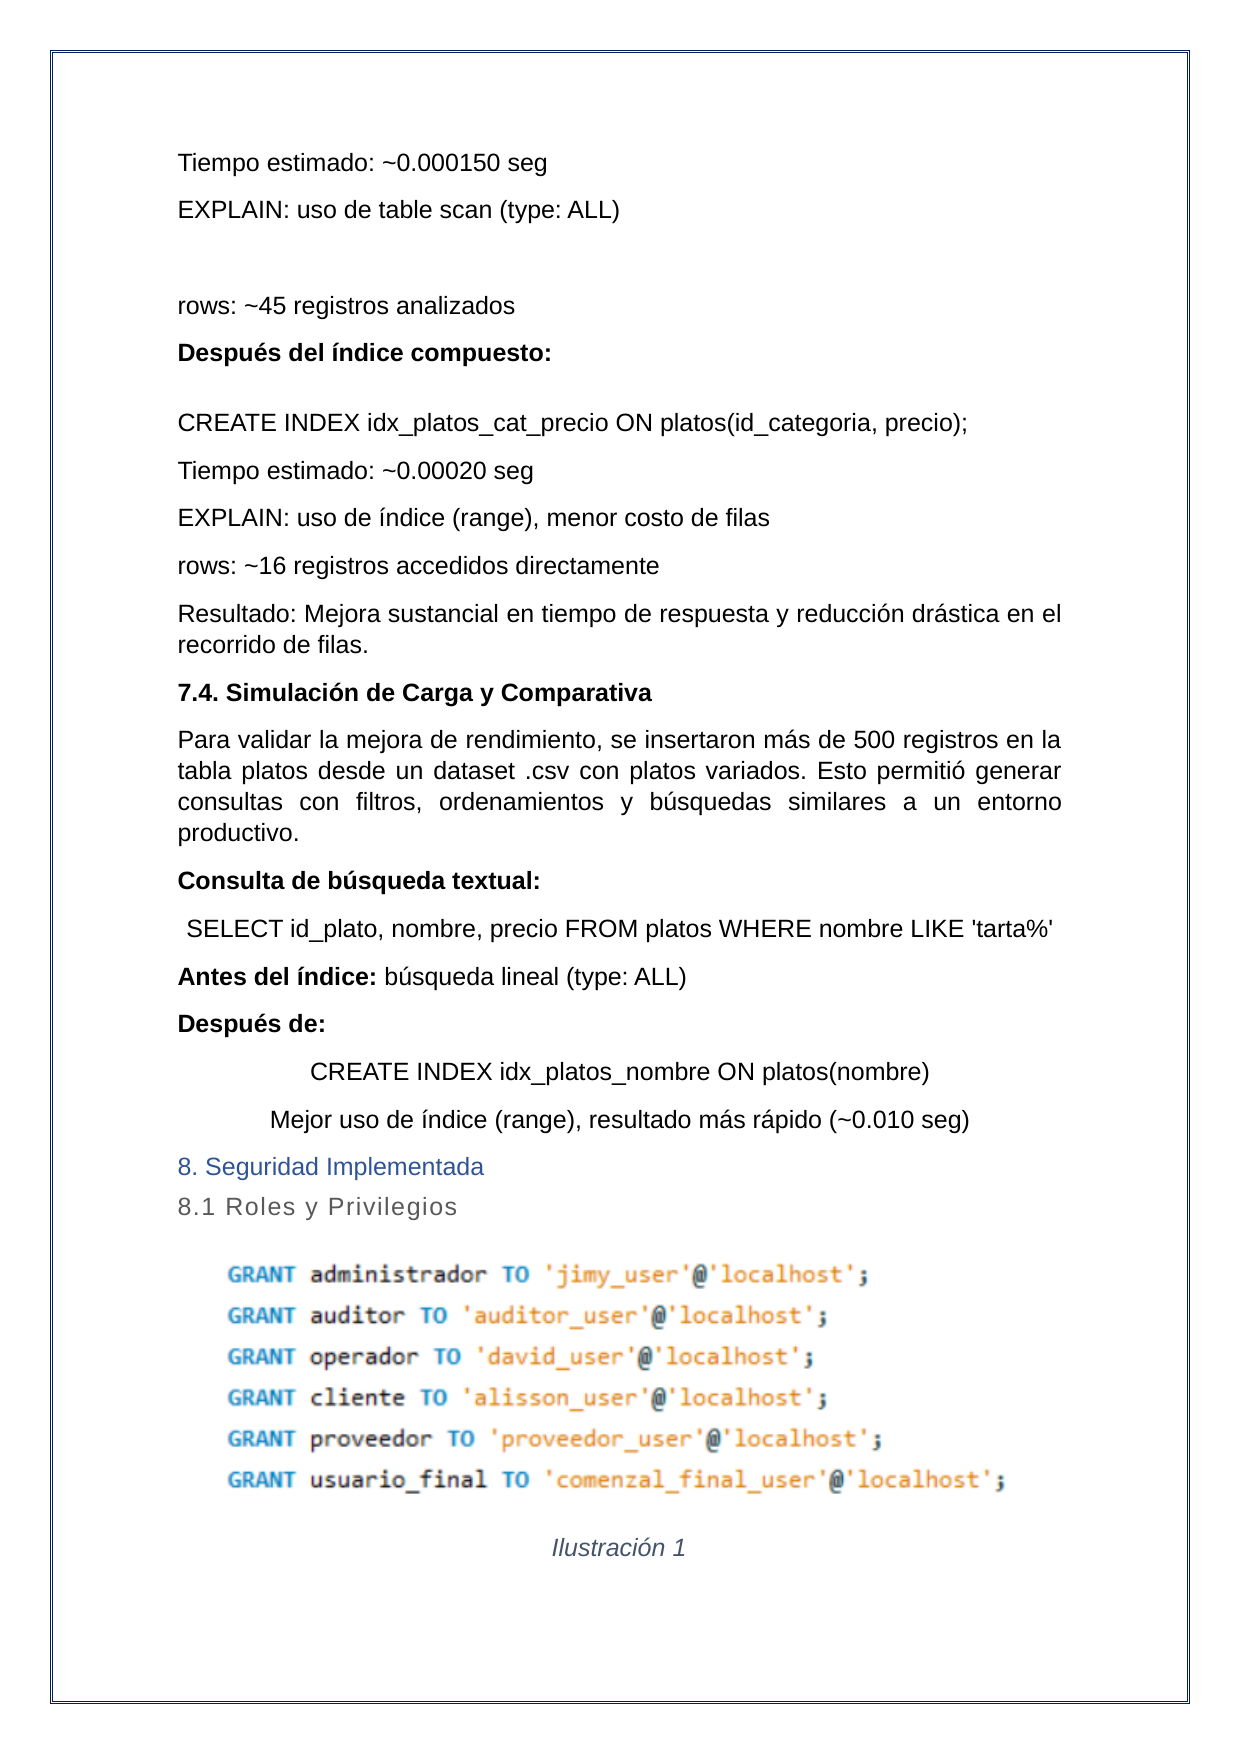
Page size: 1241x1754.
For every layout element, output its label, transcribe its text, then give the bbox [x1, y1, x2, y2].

subtitle 8. Seguridad Implementada [177, 1152, 1063, 1181]
text EXPLAIN: uso de table scan (type: ALL) [177, 195, 1063, 224]
text Resultado: Mejora sustancial en tiempo de respuesta y reducción drástica en el recorrido de filas. [177, 599, 1063, 658]
text Tiempo estimado: ~0.00020 seg [177, 456, 1063, 484]
text rows: ~45 registros analizados [177, 291, 1063, 319]
text Consulta de búsqueda textual: [177, 866, 1063, 895]
text rows: ~16 registros accedidos directamente [177, 551, 1063, 580]
text Tiempo estimado: ~0.000150 seg [177, 148, 1063, 176]
text Antes del índice: búsqueda lineal (type: ALL) [177, 961, 1063, 990]
text EXPLAIN: uso de índice (range), menor costo de filas [177, 503, 1063, 532]
subtitle 8.1 Roles y Privilegios [177, 1192, 1063, 1220]
text Después de: [177, 1009, 1063, 1038]
text Después del índice compuesto: [177, 338, 1063, 367]
text CREATE INDEX idx_platos_cat_precio ON platos(id_categoria, precio); [177, 408, 1063, 437]
text SELECT id_plato, nombre, precio FROM platos WHERE nombre LIKE 'tarta%' [177, 914, 1063, 942]
picture [212, 1239, 1028, 1515]
text Para validar la mejora de rendimiento, se insertaron más de 500 registros en la tabla platos desde un dataset .csv con platos variados. Esto permitió generar consultas con filtros, ordenamientos y búsquedas similares a un entorno productivo. [177, 725, 1063, 847]
text 7.4. Simulación de Carga y Comparativa [177, 677, 1063, 706]
text Mejor uso de índice (range), resultado más rápido (~0.010 seg) [177, 1104, 1063, 1133]
text CREATE INDEX idx_platos_nombre ON platos(nombre) [177, 1057, 1063, 1086]
